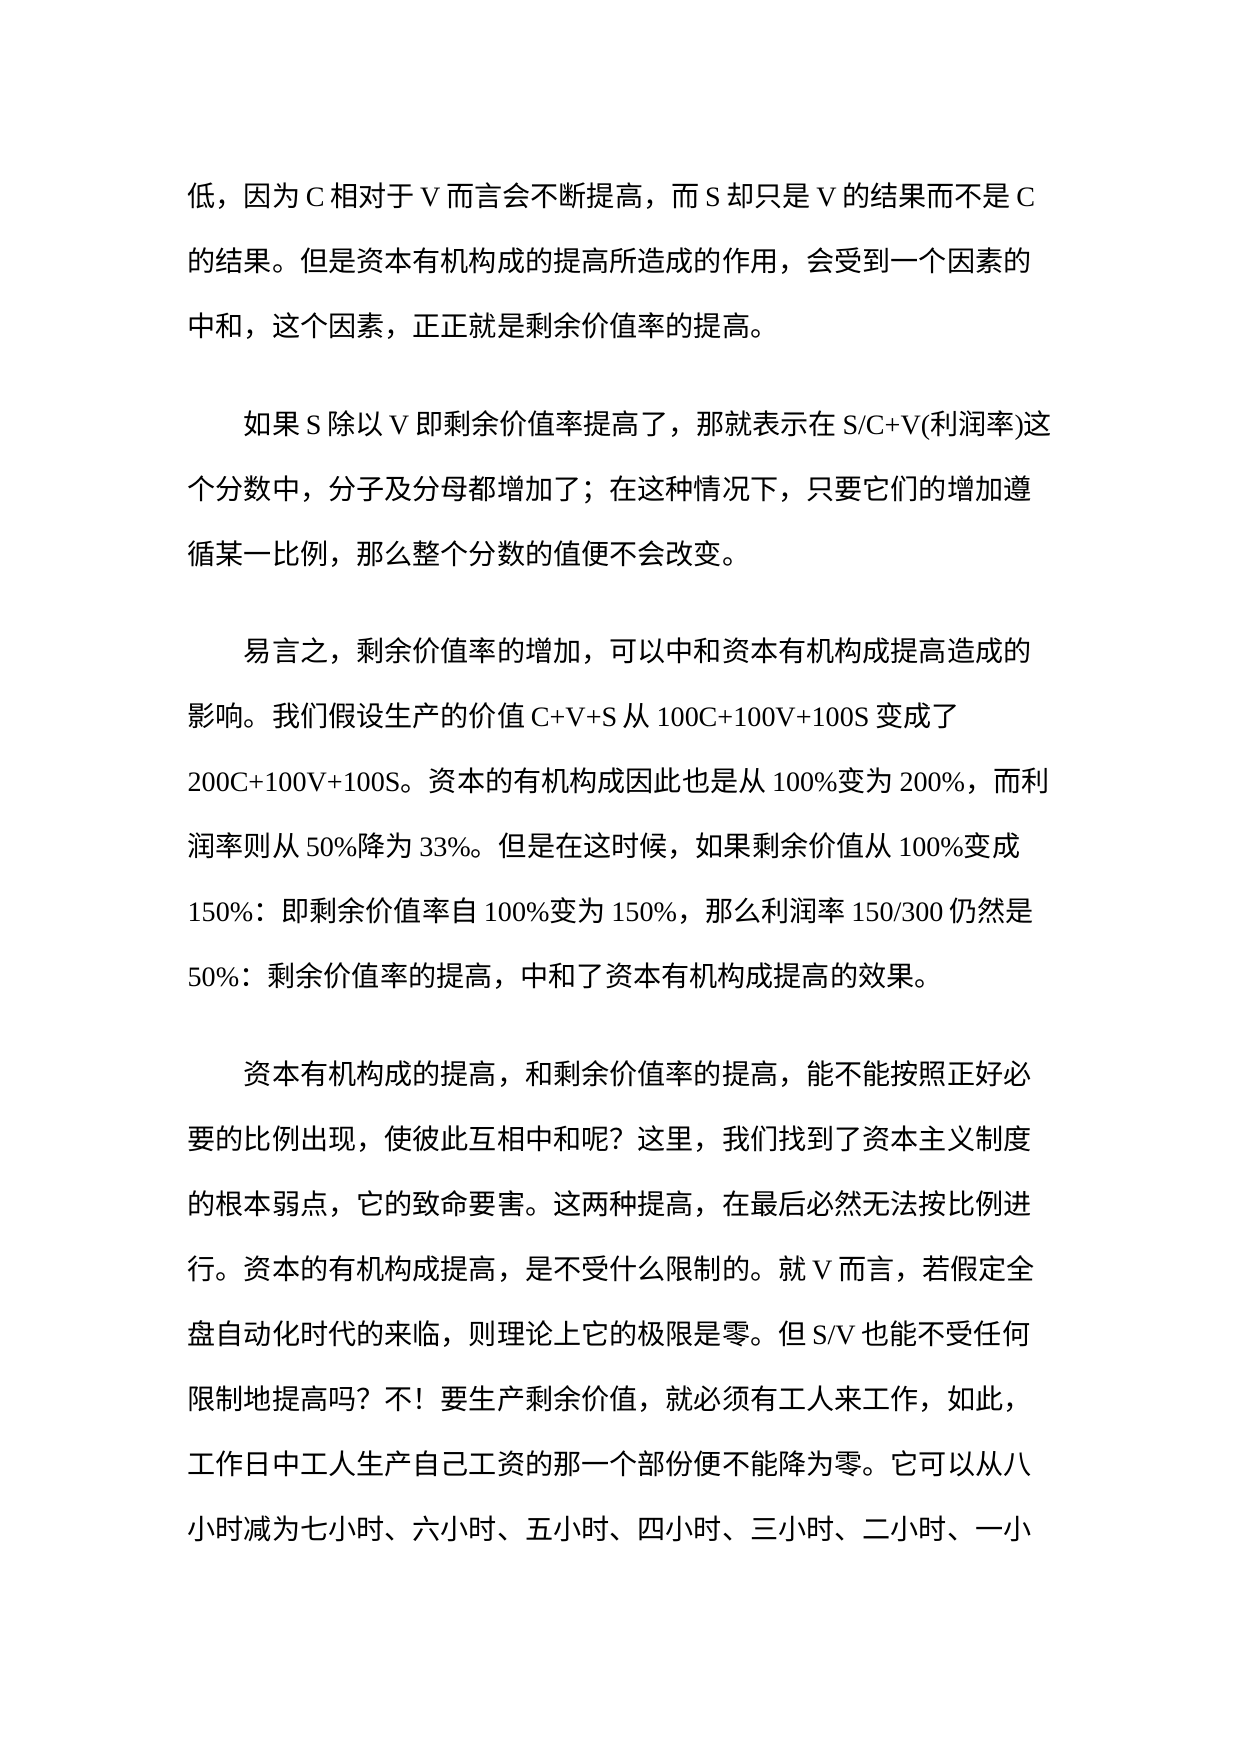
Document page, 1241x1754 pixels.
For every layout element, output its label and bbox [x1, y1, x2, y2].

text [187, 162, 1053, 1559]
